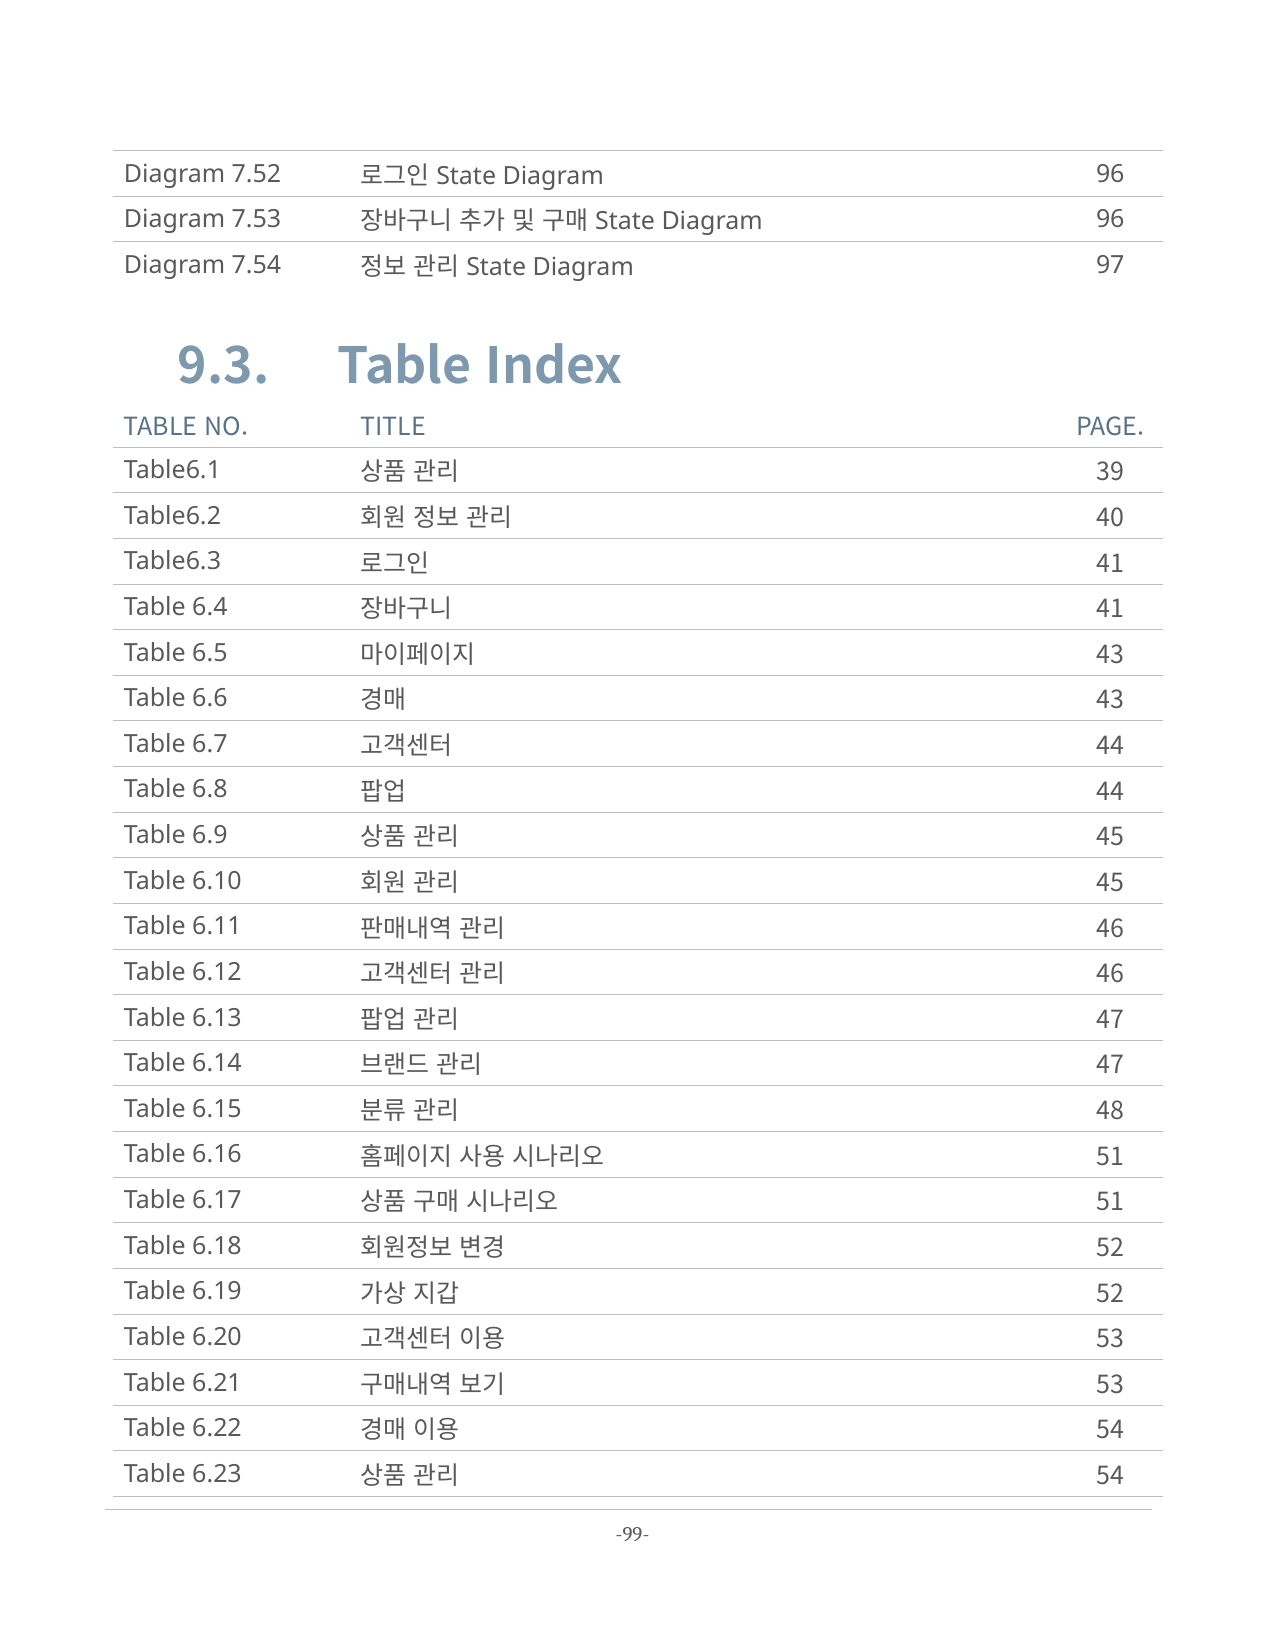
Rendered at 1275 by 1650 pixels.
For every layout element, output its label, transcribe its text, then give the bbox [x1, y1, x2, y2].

table_cell Table 6.8 [113, 767, 349, 812]
table_cell 상품 관리 [349, 448, 1057, 492]
table_cell 97 [1058, 242, 1162, 287]
table_cell 장바구니 [349, 585, 1057, 629]
table_cell 회원 관리 [349, 858, 1057, 903]
table_cell Table 6.19 [113, 1269, 349, 1313]
table_cell Table 6.5 [113, 630, 349, 675]
table_cell Table 6.4 [113, 585, 349, 629]
table_cell Table 6.12 [113, 950, 349, 994]
table_cell Table 6.10 [113, 858, 349, 903]
table_cell Diagram 7.54 [113, 242, 349, 287]
table_cell 96 [1058, 197, 1162, 241]
table_cell 46 [1058, 950, 1162, 994]
table_cell 고객센터 관리 [349, 950, 1057, 994]
table_cell 41 [1058, 585, 1162, 629]
table_cell 고객센터 [349, 721, 1057, 766]
table_cell Table 6.16 [113, 1132, 349, 1177]
table_cell 회원 정보 관리 [349, 493, 1057, 538]
table_cell 52 [1058, 1223, 1162, 1268]
table_cell Table 6.9 [113, 813, 349, 857]
table_cell 44 [1058, 721, 1162, 766]
table_cell 40 [1058, 493, 1162, 538]
table_cell 43 [1058, 630, 1162, 675]
table_cell 홈페이지 사용 시나리오 [349, 1132, 1057, 1177]
table_cell 45 [1058, 813, 1162, 857]
table_cell Table 6.22 [113, 1406, 349, 1450]
table_cell 상품 구매 시나리오 [349, 1178, 1057, 1222]
table_cell 경매 [349, 676, 1057, 720]
table_cell 45 [1058, 858, 1162, 903]
table_cell 고객센터 이용 [349, 1315, 1057, 1359]
table_cell Table 6.15 [113, 1086, 349, 1131]
table_cell Diagram 7.53 [113, 197, 349, 241]
table_cell 분류 관리 [349, 1086, 1057, 1131]
table_cell 정보 관리 State Diagram [349, 242, 1057, 287]
table_cell 51 [1058, 1178, 1162, 1222]
table_cell 41 [1058, 539, 1162, 583]
table_cell Table 6.20 [113, 1315, 349, 1359]
table_cell Table 6.6 [113, 676, 349, 720]
table_cell Table 6.17 [113, 1178, 349, 1222]
table_cell 53 [1058, 1360, 1162, 1405]
table_cell 마이페이지 [349, 630, 1057, 675]
table_cell 팝업 [349, 767, 1057, 812]
table_cell 48 [1058, 1086, 1162, 1131]
table_cell 47 [1058, 995, 1162, 1040]
table_header table no. [113, 402, 349, 447]
table_cell Table 6.7 [113, 721, 349, 766]
table_cell Table6.3 [113, 539, 349, 583]
table_cell 53 [1058, 1315, 1162, 1359]
table_cell 가상 지갑 [349, 1269, 1057, 1313]
table_cell 52 [1058, 1269, 1162, 1313]
table_cell 상품 관리 [349, 1451, 1057, 1496]
table_cell Table6.1 [113, 448, 349, 492]
table_cell 51 [1058, 1132, 1162, 1177]
table_cell 43 [1058, 676, 1162, 720]
table_cell Table 6.11 [113, 904, 349, 948]
table_cell 팝업 관리 [349, 995, 1057, 1040]
table_cell Table6.2 [113, 493, 349, 538]
table_cell 구매내역 보기 [349, 1360, 1057, 1405]
table_cell 브랜드 관리 [349, 1041, 1057, 1085]
table_cell Table 6.13 [113, 995, 349, 1040]
table_cell Table 6.21 [113, 1360, 349, 1405]
table_cell 44 [1058, 767, 1162, 812]
table_cell 46 [1058, 904, 1162, 948]
table_header title [349, 402, 1057, 447]
table_cell Table 6.23 [113, 1451, 349, 1496]
table_header Page. [1058, 402, 1162, 447]
table_cell Diagram 7.52 [113, 151, 349, 196]
table_cell 54 [1058, 1451, 1162, 1496]
table_cell Table 6.14 [113, 1041, 349, 1085]
table_cell 판매내역 관리 [349, 904, 1057, 948]
table_cell 로그인 [349, 539, 1057, 583]
table_cell 회원정보 변경 [349, 1223, 1057, 1268]
table_cell 39 [1058, 448, 1162, 492]
table_cell Table 6.18 [113, 1223, 349, 1268]
subtitle Table Index [178, 325, 1162, 398]
table_cell 96 [1058, 151, 1162, 196]
table_cell 장바구니 추가 및 구매 State Diagram [349, 197, 1057, 241]
table_cell 경매 이용 [349, 1406, 1057, 1450]
table_cell 상품 관리 [349, 813, 1057, 857]
table_cell 54 [1058, 1406, 1162, 1450]
table_cell 47 [1058, 1041, 1162, 1085]
table_cell 로그인 State Diagram [349, 151, 1057, 196]
